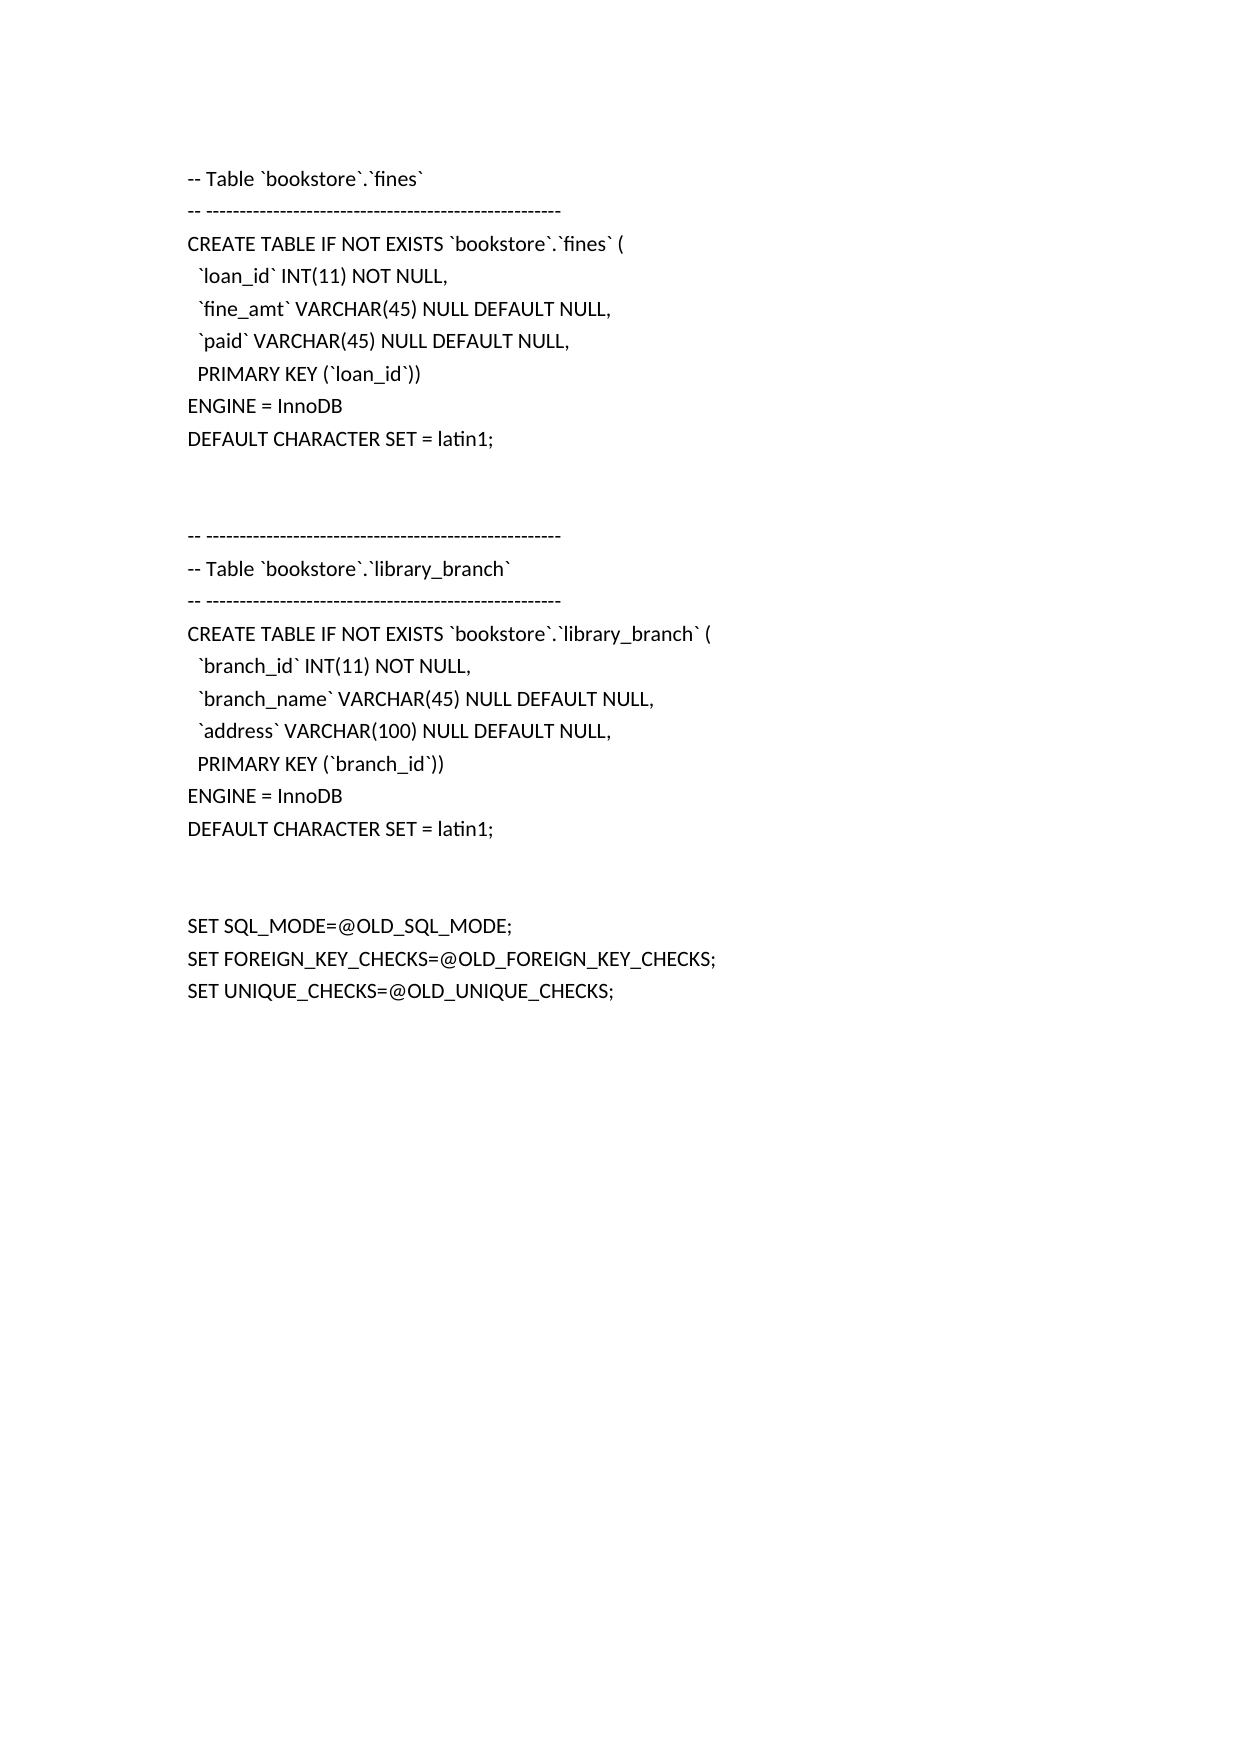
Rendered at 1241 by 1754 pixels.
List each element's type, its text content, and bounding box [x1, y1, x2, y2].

text SET SQL_MODE=@OLD_SQL_MODE; [187, 909, 1053, 942]
text PRIMARY KEY (`loan_id`)) [187, 357, 1053, 389]
text -- Table `bookstore`.`fines` [187, 162, 1053, 194]
text `paid` VARCHAR(45) NULL DEFAULT NULL, [187, 324, 1053, 357]
text -- ----------------------------------------------------- [187, 584, 1053, 617]
text PRIMARY KEY (`branch_id`)) [187, 747, 1053, 779]
text CREATE TABLE IF NOT EXISTS `bookstore`.`library_branch` ( [187, 617, 1053, 649]
text `address` VARCHAR(100) NULL DEFAULT NULL, [187, 714, 1053, 747]
text SET FOREIGN_KEY_CHECKS=@OLD_FOREIGN_KEY_CHECKS; [187, 942, 1053, 974]
text `loan_id` INT(11) NOT NULL, [187, 259, 1053, 292]
text -- ----------------------------------------------------- [187, 519, 1053, 552]
text `branch_id` INT(11) NOT NULL, [187, 649, 1053, 682]
text ENGINE = InnoDB [187, 779, 1053, 812]
text CREATE TABLE IF NOT EXISTS `bookstore`.`fines` ( [187, 227, 1053, 259]
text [187, 194, 1053, 227]
text -- Table `bookstore`.`library_branch` [187, 552, 1053, 584]
text SET UNIQUE_CHECKS=@OLD_UNIQUE_CHECKS; [187, 974, 1053, 1007]
text `branch_name` VARCHAR(45) NULL DEFAULT NULL, [187, 682, 1053, 714]
text ENGINE = InnoDB [187, 389, 1053, 422]
text DEFAULT CHARACTER SET = latin1; [187, 812, 1053, 844]
text DEFAULT CHARACTER SET = latin1; [187, 422, 1053, 454]
text `fine_amt` VARCHAR(45) NULL DEFAULT NULL, [187, 292, 1053, 324]
